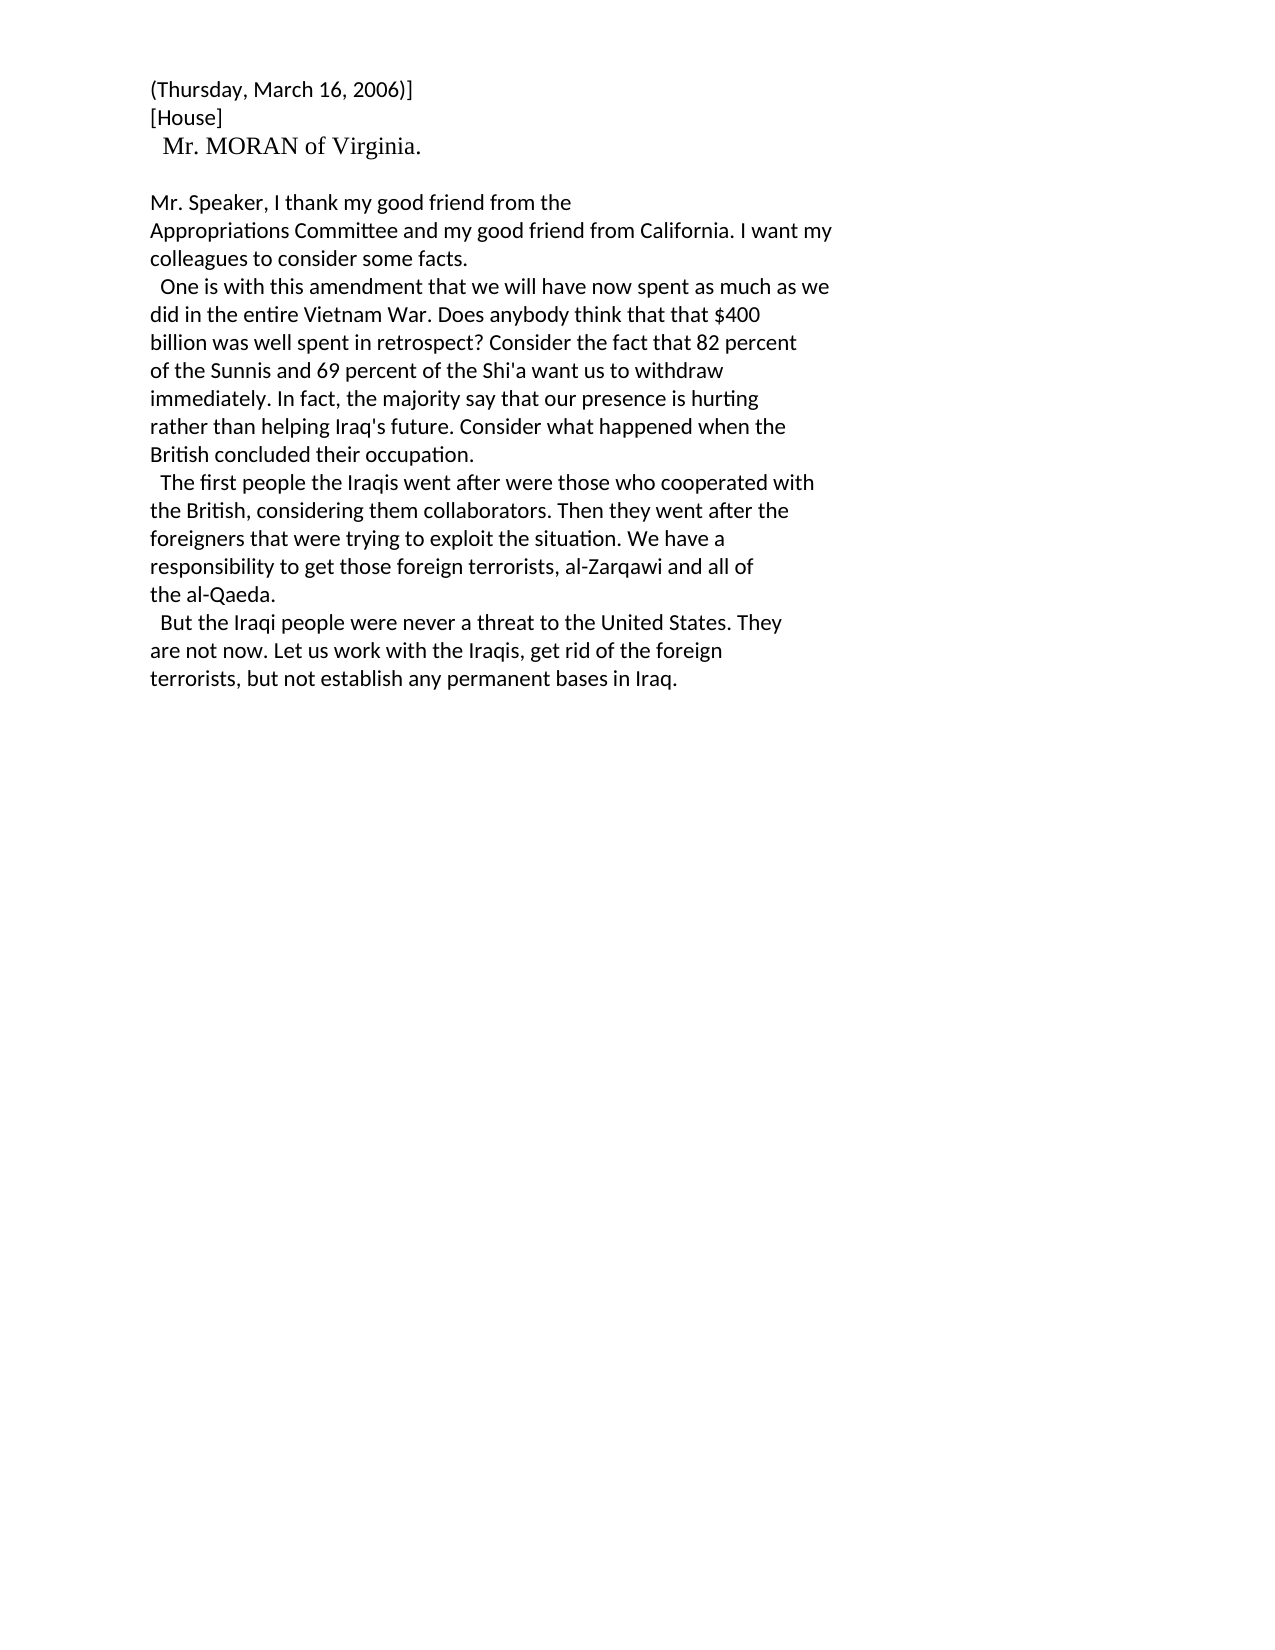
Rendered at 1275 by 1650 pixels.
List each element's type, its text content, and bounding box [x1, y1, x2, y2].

text responsibility to get those foreign terrorists, al-Zarqawi and all of [150, 552, 1125, 580]
text terrorists, but not establish any permanent bases in Iraq. [150, 664, 1125, 692]
text colleagues to consider some facts. [150, 244, 1125, 272]
text Mr. Speaker, I thank my good friend from the [150, 188, 1125, 216]
text of the Sunnis and 69 percent of the Shi'a want us to withdraw [150, 356, 1125, 384]
text The first people the Iraqis went after were those who cooperated with [150, 468, 1125, 496]
text the al-Qaeda. [150, 580, 1125, 608]
text foreigners that were trying to exploit the situation. We have a [150, 524, 1125, 552]
text British concluded their occupation. [150, 440, 1125, 468]
text immediately. In fact, the majority say that our presence is hurting [150, 384, 1125, 412]
text One is with this amendment that we will have now spent as much as we [150, 272, 1125, 300]
text But the Iraqi people were never a threat to the United States. They [150, 608, 1125, 636]
text are not now. Let us work with the Iraqis, get rid of the foreign [150, 636, 1125, 664]
text Appropriations Committee and my good friend from California. I want my [150, 216, 1125, 244]
text rather than helping Iraq's future. Consider what happened when the [150, 412, 1125, 440]
text billion was well spent in retrospect? Consider the fact that 82 percent [150, 328, 1125, 356]
text the British, considering them collaborators. Then they went after the [150, 496, 1125, 524]
text did in the entire Vietnam War. Does anybody think that that $400 [150, 300, 1125, 328]
